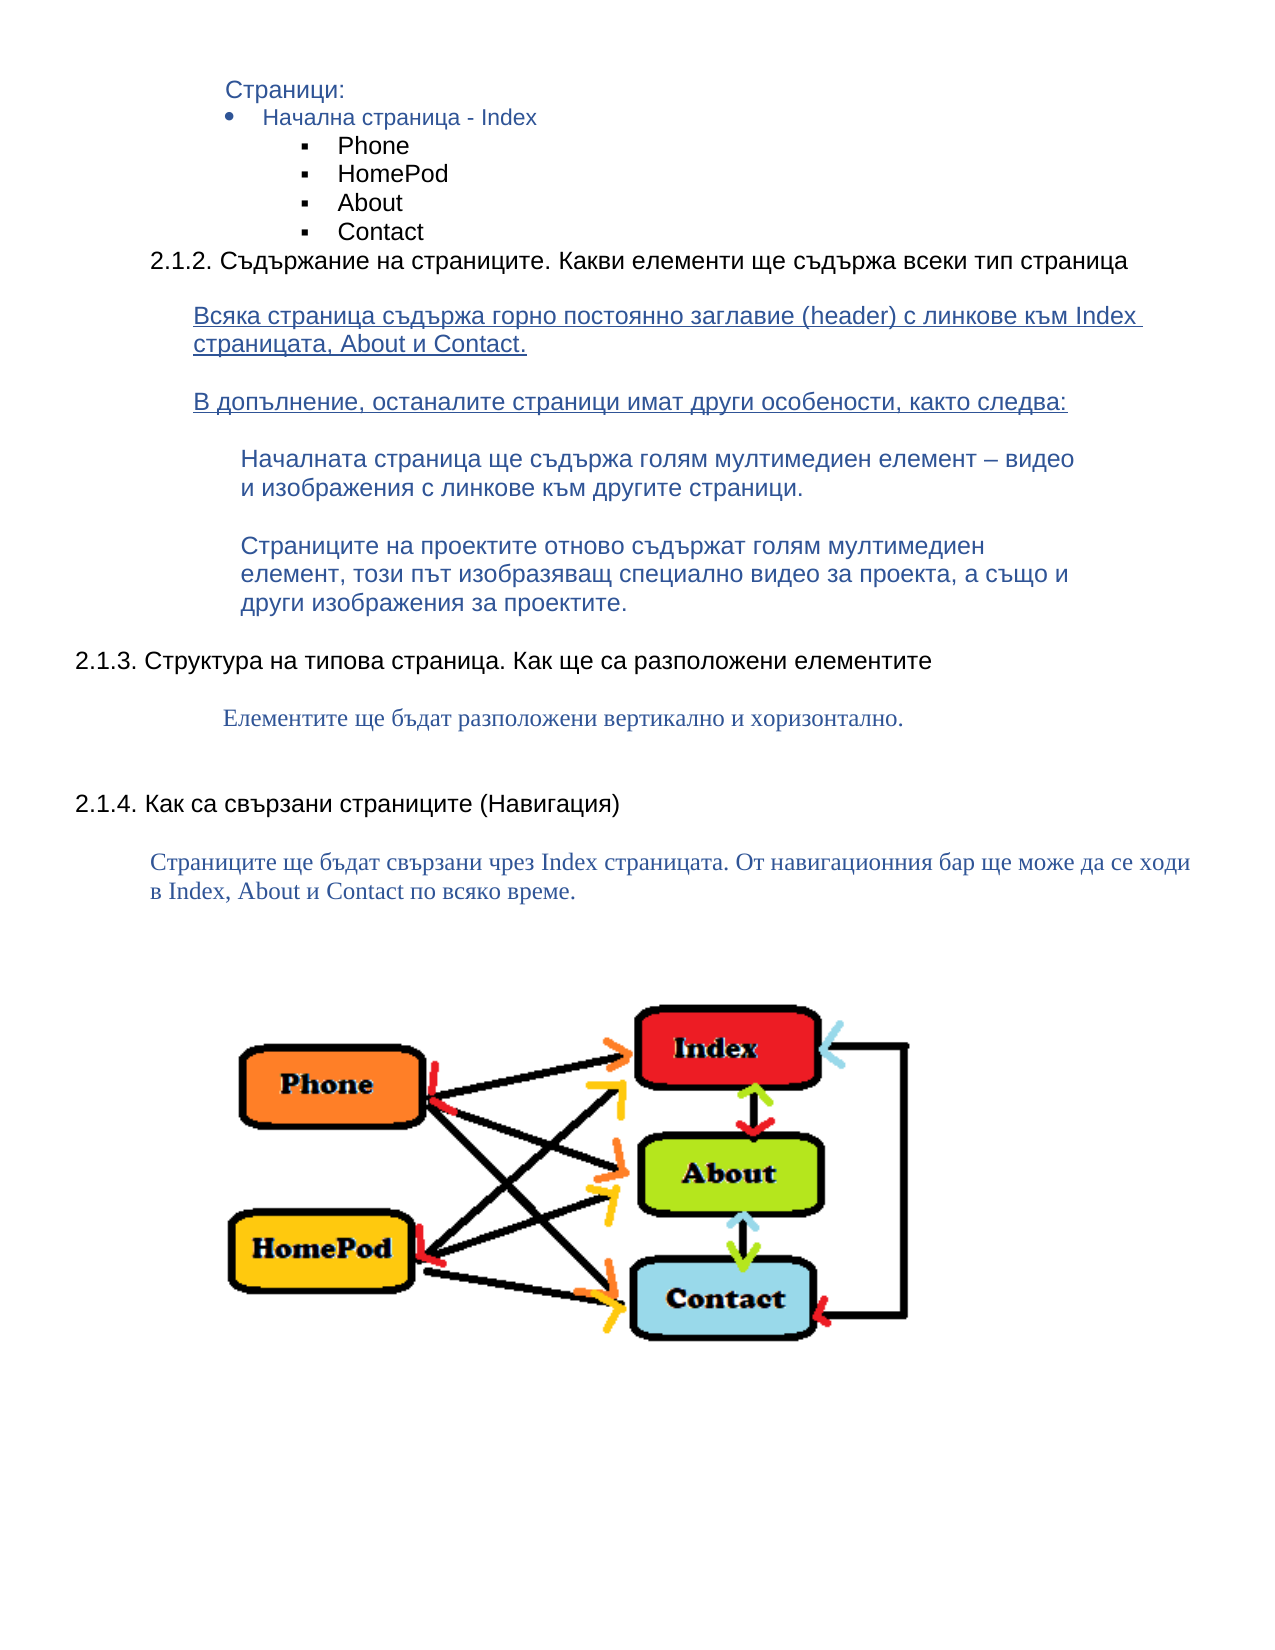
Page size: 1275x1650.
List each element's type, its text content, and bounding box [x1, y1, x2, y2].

text Страниците ще бъдат свързани чрез Index страницата. От навигационния бар ще може да се ходи в Index, About и Contact по всяко време. [150, 847, 1200, 904]
list HomePod [300, 159, 1200, 188]
list About [300, 188, 1200, 217]
text 2.1.3. Структура на типова страница. Как ще са разположени елементите [75, 646, 1082, 674]
text 2.1.2. Съдържание на страниците. Какви елементи ще съдържа всеки тип страница [75, 246, 1200, 274]
text Страниците на проектите отново съдържат голям мултимедиен елемент, този път изобразяващ специално видео за проекта, а също и други изображения за проектите. [240, 531, 1082, 617]
list Начална страница - Index [225, 104, 1200, 131]
text В допълнение, останалите страници имат други особености, както следва: [193, 387, 1200, 416]
text Елементите ще бъдат разположени вертикално и хоризонтално. [223, 703, 1194, 732]
text 2.1.4. Как са свързани страниците (Навигация) [75, 789, 1200, 818]
list Contact [300, 217, 1200, 246]
text Страници: [150, 75, 1200, 104]
picture [150, 933, 955, 1490]
text Всяка страница съдържа горно постоянно заглавие (header) с линкове към Index страницата, About и Contact. [193, 301, 1200, 358]
list Phone [300, 131, 1200, 159]
text Началната страница ще съдържа голям мултимедиен елемент – видео и изображения с линкове към другите страници. [240, 444, 1082, 502]
